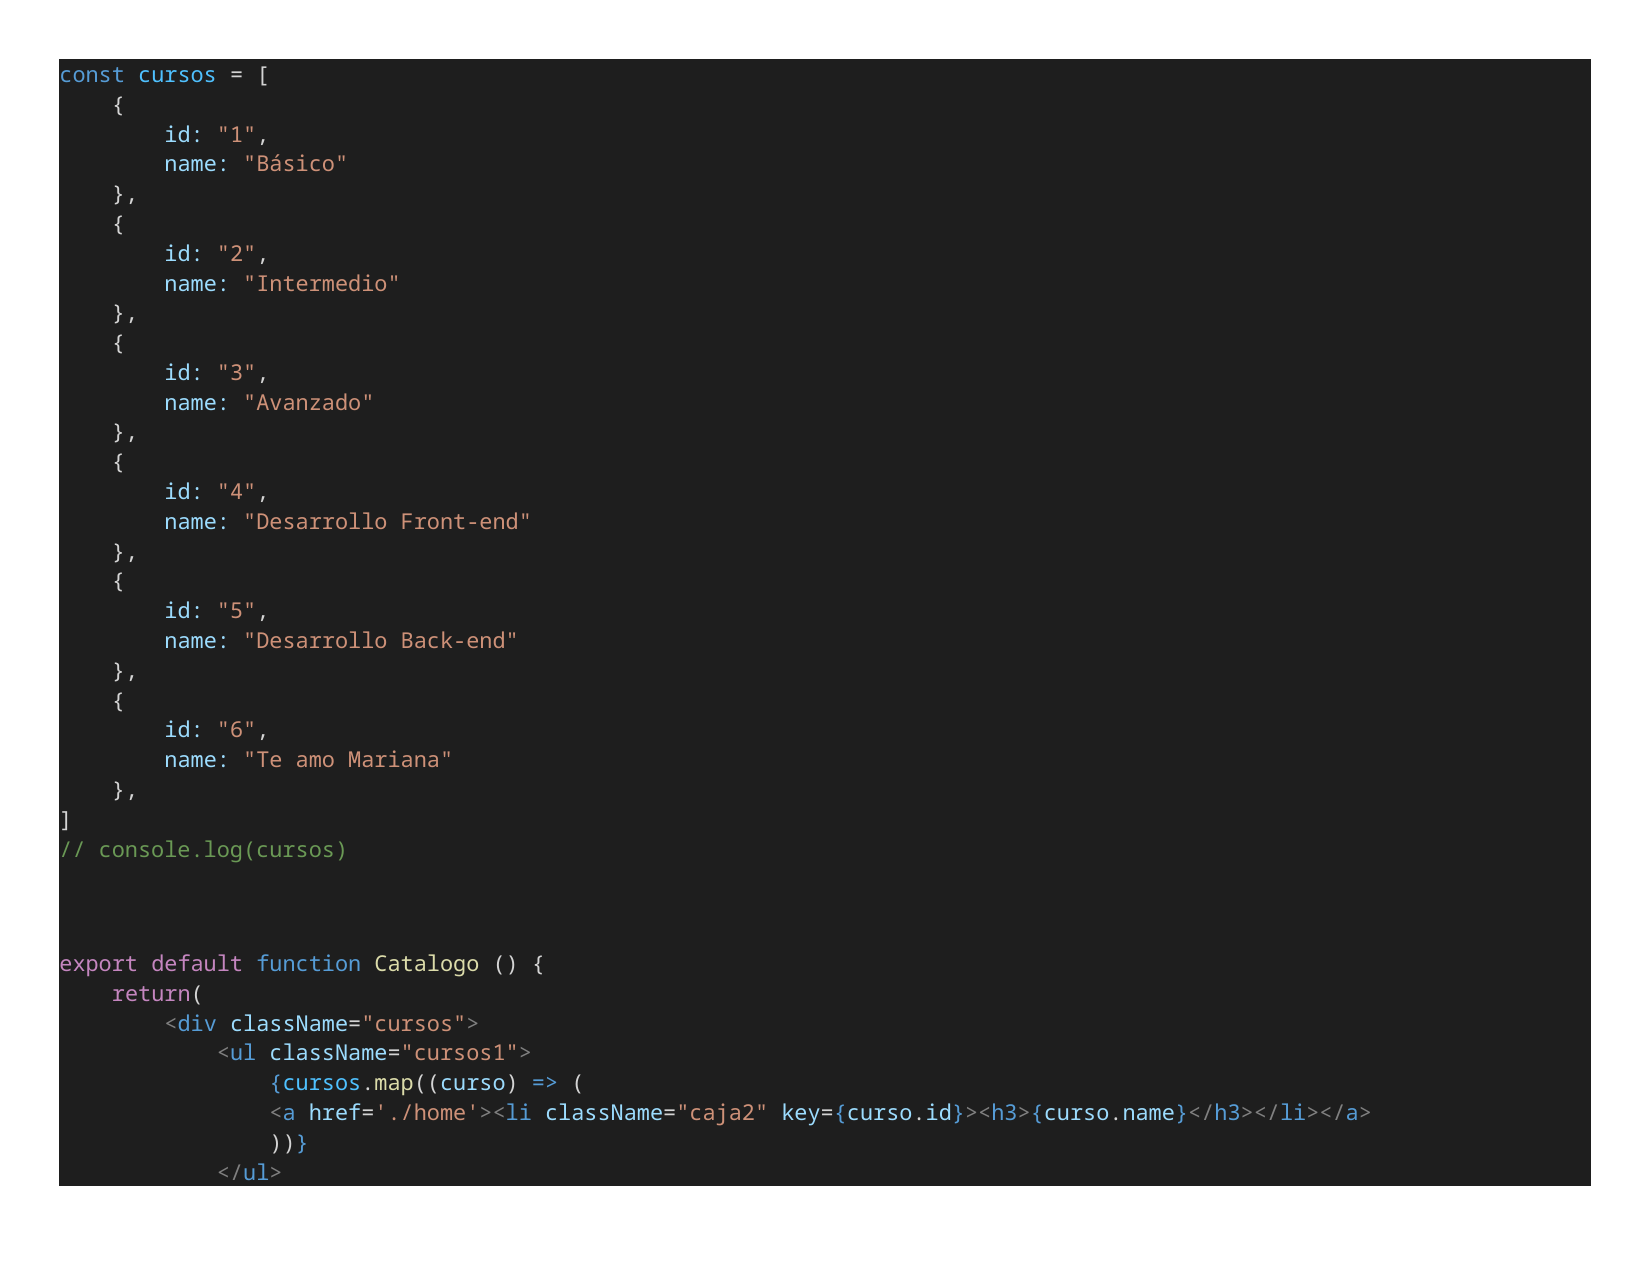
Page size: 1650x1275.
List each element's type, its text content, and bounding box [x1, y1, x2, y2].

text { [59, 327, 1591, 357]
text }, [59, 774, 1591, 804]
text ] [59, 804, 1591, 834]
text <ul className="cursos1"> [59, 1037, 1591, 1067]
text name: "Desarrollo Back-end" [59, 625, 1591, 655]
text { [59, 89, 1591, 119]
text name: "Avanzado" [59, 387, 1591, 417]
text id: "4", [59, 476, 1591, 506]
text name: "Te amo Mariana" [59, 744, 1591, 774]
text ))} [59, 1127, 1591, 1156]
text { [59, 685, 1591, 714]
text name: "Básico" [59, 148, 1591, 178]
text { [59, 566, 1591, 595]
text name: "Intermedio" [59, 268, 1591, 297]
text const cursos = [ [59, 59, 1591, 89]
text id: "3", [59, 357, 1591, 387]
text // console.log(cursos) [59, 834, 1591, 863]
text <div className="cursos"> [59, 1007, 1591, 1037]
text </ul> [59, 1156, 1591, 1186]
text name: "Desarrollo Front-end" [59, 506, 1591, 536]
text id: "2", [59, 238, 1591, 268]
text export default function Catalogo () { [59, 948, 1591, 978]
text <a href='./home'><li className="caja2" key={curso.id}><h3>{curso.name}</h3></li></a> [59, 1097, 1591, 1127]
text }, [59, 297, 1591, 327]
text id: "6", [59, 714, 1591, 744]
text }, [59, 417, 1591, 446]
text }, [59, 655, 1591, 685]
text id: "1", [59, 119, 1591, 148]
text return( [59, 978, 1591, 1007]
text id: "5", [59, 595, 1591, 625]
text { [59, 208, 1591, 238]
text }, [59, 536, 1591, 566]
text }, [59, 178, 1591, 208]
text { [59, 446, 1591, 476]
text {cursos.map((curso) => ( [59, 1067, 1591, 1097]
